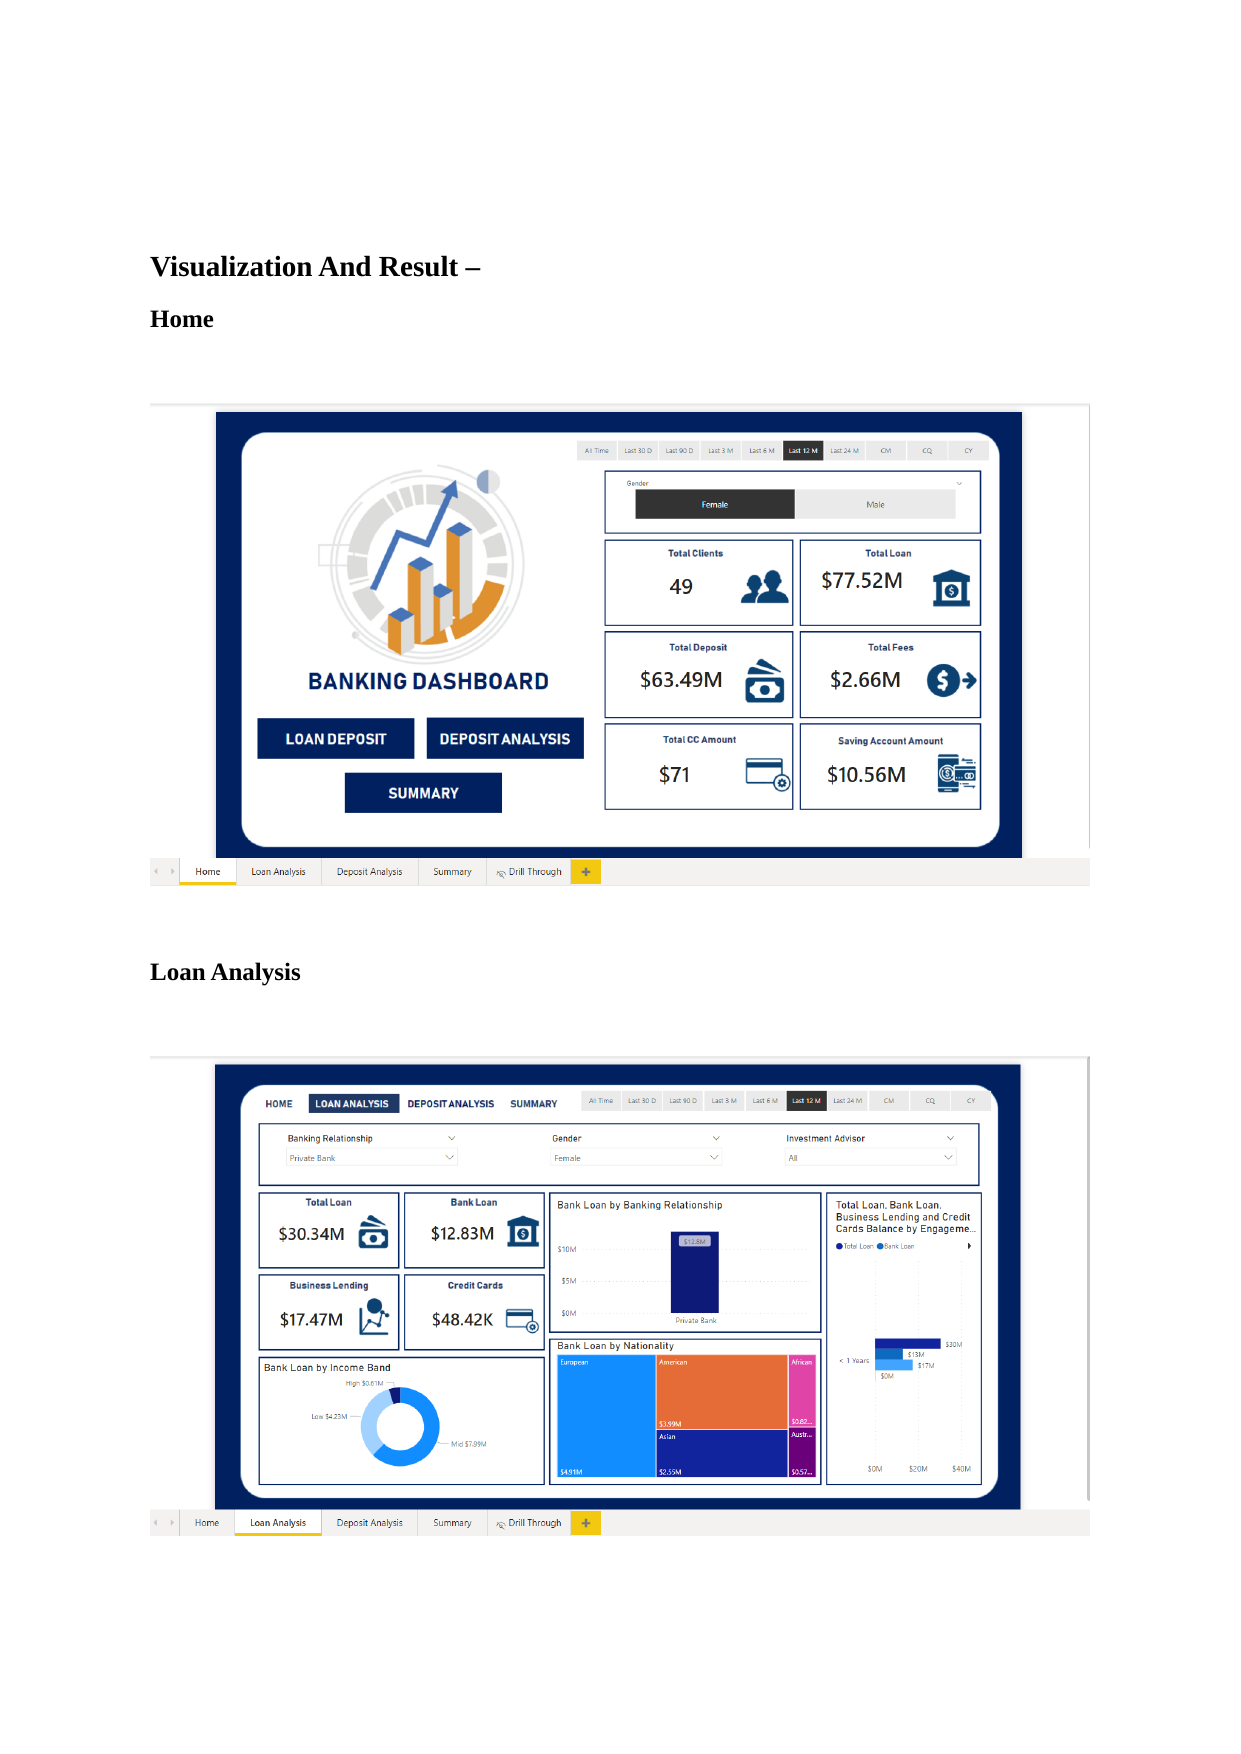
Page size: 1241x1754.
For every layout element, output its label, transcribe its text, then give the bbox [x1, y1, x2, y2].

text Home [150, 304, 1090, 333]
picture [150, 1056, 1090, 1536]
picture [150, 403, 1090, 886]
text Loan Analysis [150, 957, 1090, 985]
text Visualization And Result – [150, 249, 1090, 283]
